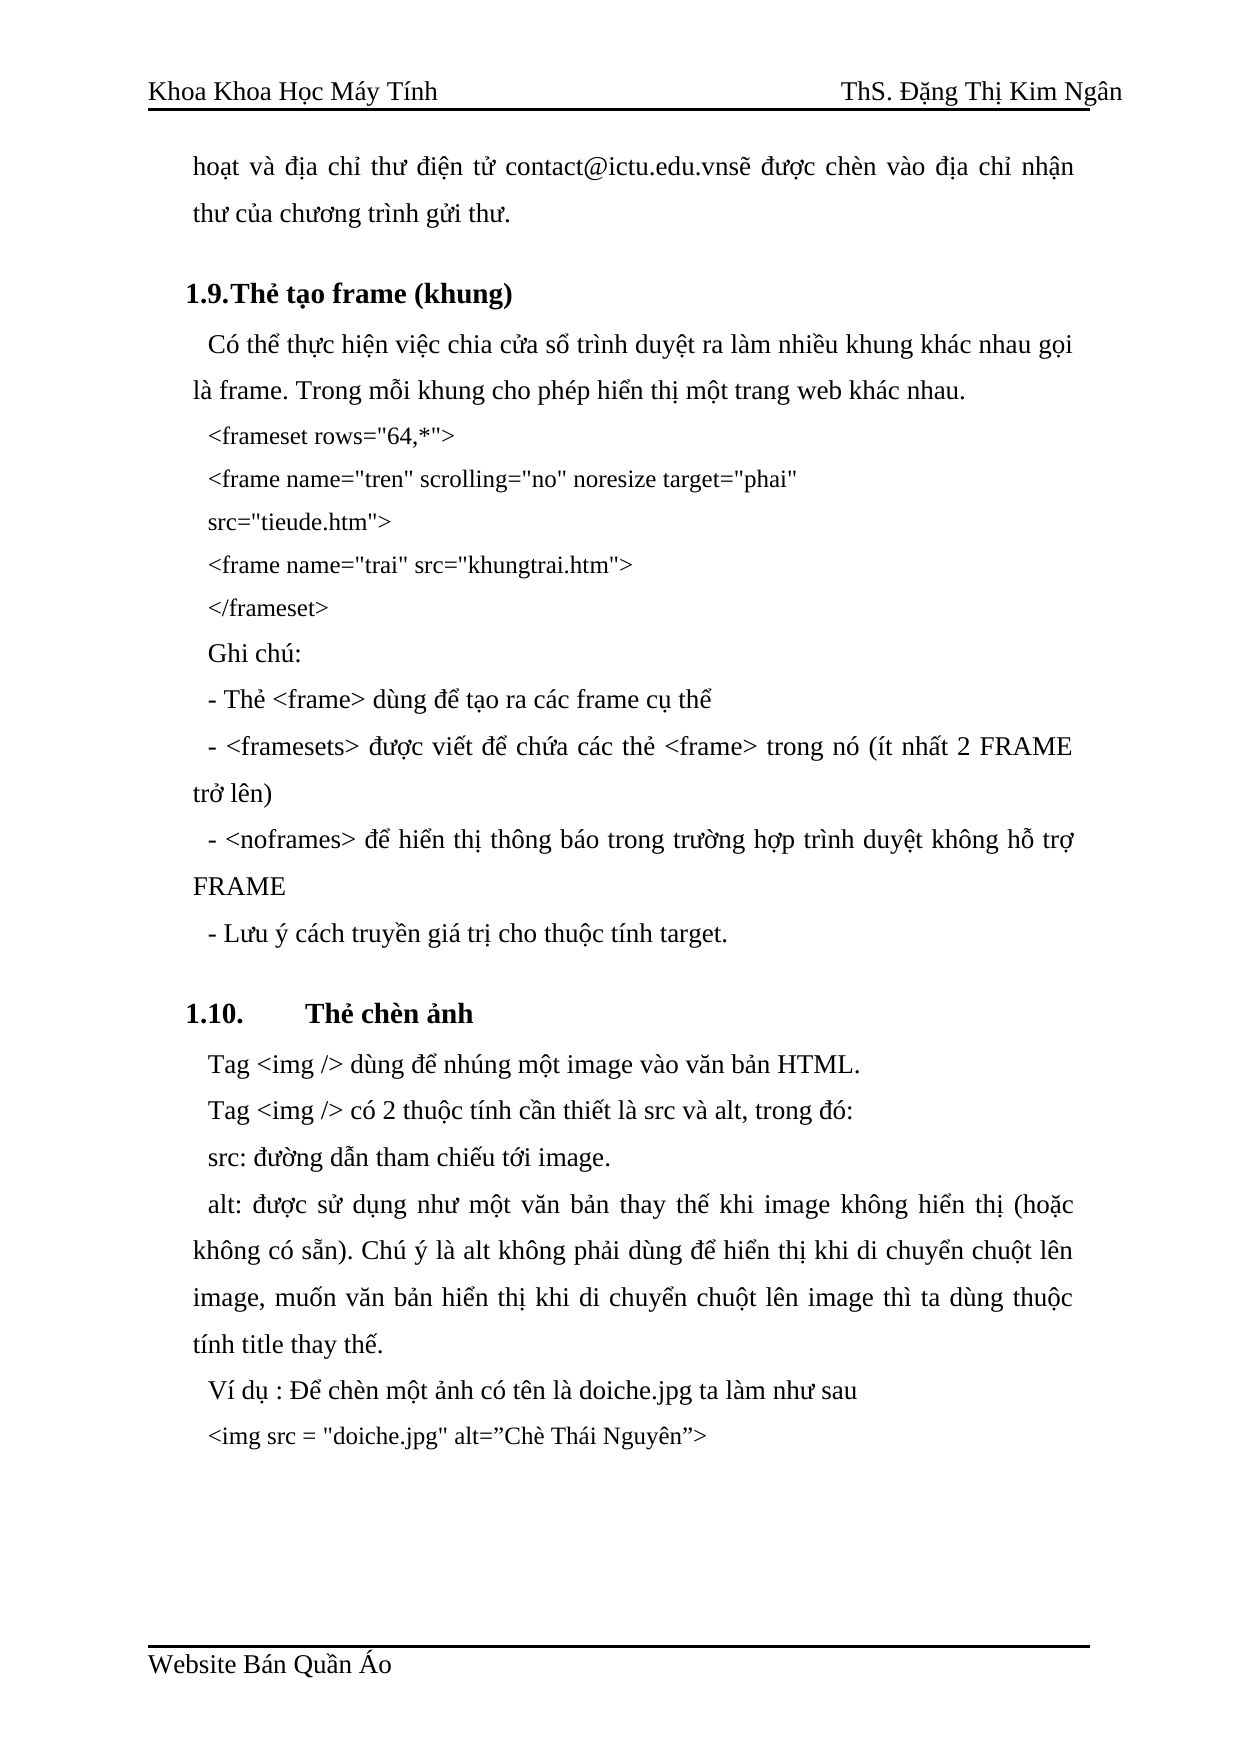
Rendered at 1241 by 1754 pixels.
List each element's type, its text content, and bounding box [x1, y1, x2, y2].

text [193, 150, 1075, 228]
text src: đường dẫn tham chiếu tới image. [193, 1141, 1075, 1172]
text src="tieude.htm"> [193, 507, 1075, 536]
text Ghi chú: [193, 637, 1075, 668]
text Tag <img /> có 2 thuộc tính cần thiết là src và alt, trong đó: [193, 1094, 1075, 1126]
text <img src = "doiche.jpg" alt=”Chè Thái Nguyên”> [193, 1421, 1075, 1450]
subtitle Thẻ chèn ảnh [185, 997, 1090, 1030]
text <frame name="tren" scrolling="no" noresize target="phai" [193, 464, 1075, 493]
subtitle Thẻ tạo frame (khung) [185, 277, 1090, 310]
text Tag <img /> dùng để nhúng một image vào văn bản HTML. [193, 1048, 1075, 1079]
text - Lưu ý cách truyền giá trị cho thuộc tính target. [193, 917, 1075, 948]
text </frameset> [193, 593, 1075, 622]
text Ví dụ : Ðể chèn một ảnh có tên là doiche.jpg ta làm như sau [193, 1374, 1075, 1406]
text <frameset rows="64,*"> [193, 421, 1075, 450]
text - <noframes> để hiển thị thông báo trong trường hợp trình duyệt không hỗ trợ FRAME [193, 823, 1075, 901]
text - Thẻ <frame> dùng để tạo ra các frame cụ thể [193, 683, 1075, 714]
text Có thể thực hiện việc chia cửa sổ trình duyệt ra làm nhiều khung khác nhau gọi là frame. Trong mỗi khung cho phép hiển thị một trang web khác nhau. [193, 328, 1075, 406]
text alt: được sử dụng như một văn bản thay thế khi image không hiển thị (hoặc không có sẵn). Chú ý là alt không phải dùng để hiển thị khi di chuyển chuột lên image, muốn văn bản hiển thị khi di chuyển chuột lên image thì ta dùng thuộc tính title thay thế. [193, 1188, 1075, 1359]
text - <framesets> được viết để chứa các thẻ <frame> trong nó (ít nhất 2 FRAME trở lên) [193, 730, 1075, 808]
text <frame name="trai" src="khungtrai.htm"> [193, 550, 1075, 579]
